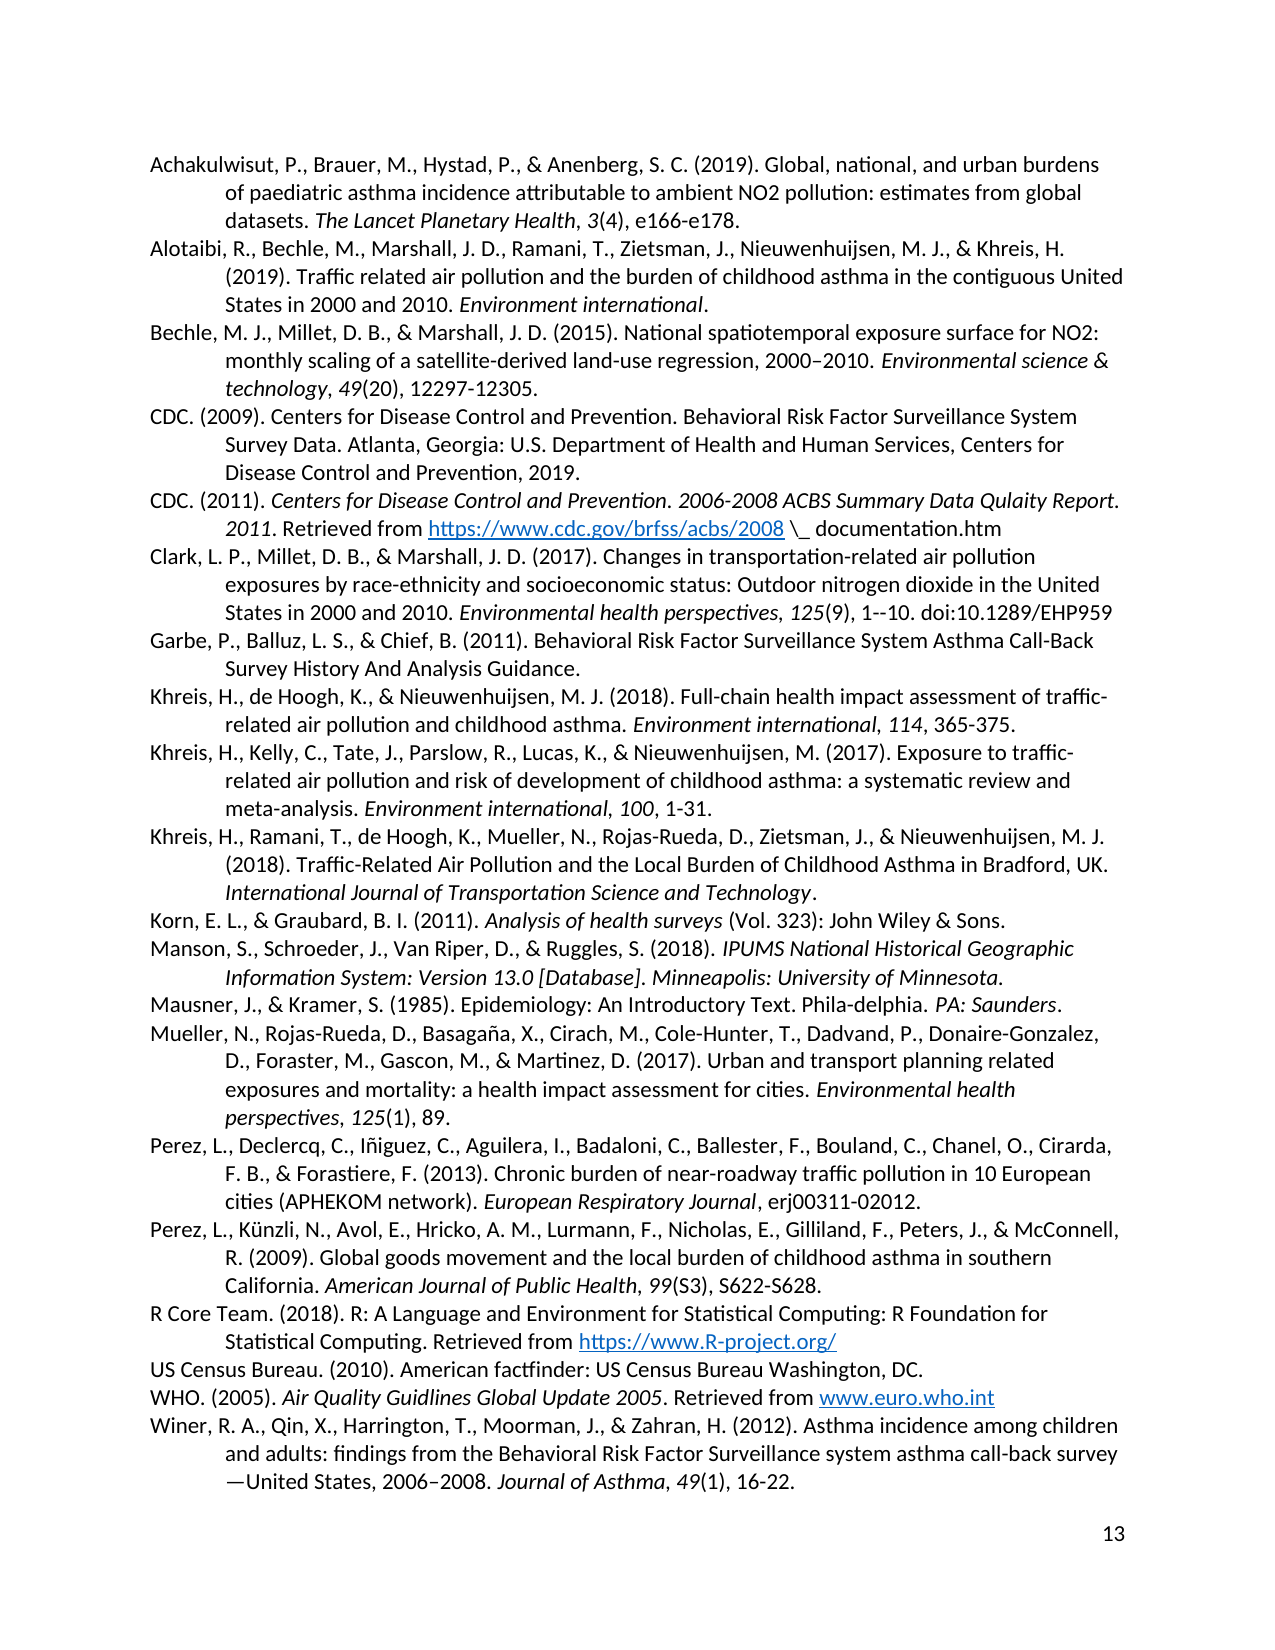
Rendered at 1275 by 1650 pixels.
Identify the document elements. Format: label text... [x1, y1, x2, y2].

text R Core Team. (2018). R: A Language and Environment for Statistical Computing: R Foundation for Statistical Computing. Retrieved from https://www.R-project.org/ [150, 1299, 1125, 1355]
text Mueller, N., Rojas-Rueda, D., Basagaña, X., Cirach, M., Cole-Hunter, T., Dadvand, P., Donaire-Gonzalez, D., Foraster, M., Gascon, M., & Martinez, D. (2017). Urban and transport planning related exposures and mortality: a health impact assessment for cities. Environmental health perspectives, 125(1), 89. [150, 1019, 1125, 1131]
text Bechle, M. J., Millet, D. B., & Marshall, J. D. (2015). National spatiotemporal exposure surface for NO2: monthly scaling of a satellite-derived land-use regression, 2000–2010. Environmental science & technology, 49(20), 12297-12305. [150, 318, 1125, 402]
text Perez, L., Künzli, N., Avol, E., Hricko, A. M., Lurmann, F., Nicholas, E., Gilliland, F., Peters, J., & McConnell, R. (2009). Global goods movement and the local burden of childhood asthma in southern California. American Journal of Public Health, 99(S3), S622-S628. [150, 1215, 1125, 1299]
text CDC. (2011). Centers for Disease Control and Prevention. 2006-2008 ACBS Summary Data Qulaity Report. 2011. Retrieved from https://www.cdc.gov/brfss/acbs/2008 \_ documentation.htm [150, 486, 1125, 542]
text CDC. (2009). Centers for Disease Control and Prevention. Behavioral Risk Factor Surveillance System Survey Data. Atlanta, Georgia: U.S. Department of Health and Human Services, Centers for Disease Control and Prevention, 2019. [150, 402, 1125, 486]
text Khreis, H., de Hoogh, K., & Nieuwenhuijsen, M. J. (2018). Full-chain health impact assessment of traffic-related air pollution and childhood asthma. Environment international, 114, 365-375. [150, 682, 1125, 738]
text Achakulwisut, P., Brauer, M., Hystad, P., & Anenberg, S. C. (2019). Global, national, and urban burdens of paediatric asthma incidence attributable to ambient NO2 pollution: estimates from global datasets. The Lancet Planetary Health, 3(4), e166-e178. [150, 150, 1125, 234]
text US Census Bureau. (2010). American factfinder: US Census Bureau Washington, DC. [150, 1355, 1125, 1383]
text WHO. (2005). Air Quality Guidlines Global Update 2005. Retrieved from www.euro.who.int [150, 1383, 1125, 1411]
text Korn, E. L., & Graubard, B. I. (2011). Analysis of health surveys (Vol. 323): John Wiley & Sons. [150, 907, 1125, 934]
text Perez, L., Declercq, C., Iñiguez, C., Aguilera, I., Badaloni, C., Ballester, F., Bouland, C., Chanel, O., Cirarda, F. B., & Forastiere, F. (2013). Chronic burden of near-roadway traffic pollution in 10 European cities (APHEKOM network). European Respiratory Journal, erj00311-02012. [150, 1131, 1125, 1215]
text Manson, S., Schroeder, J., Van Riper, D., & Ruggles, S. (2018). IPUMS National Historical Geographic Information System: Version 13.0 [Database]. Minneapolis: University of Minnesota. [150, 934, 1125, 991]
text Garbe, P., Balluz, L. S., & Chief, B. (2011). Behavioral Risk Factor Surveillance System Asthma Call-Back Survey History And Analysis Guidance. [150, 626, 1125, 682]
text Khreis, H., Kelly, C., Tate, J., Parslow, R., Lucas, K., & Nieuwenhuijsen, M. (2017). Exposure to traffic-related air pollution and risk of development of childhood asthma: a systematic review and meta-analysis. Environment international, 100, 1-31. [150, 738, 1125, 822]
text Alotaibi, R., Bechle, M., Marshall, J. D., Ramani, T., Zietsman, J., Nieuwenhuijsen, M. J., & Khreis, H. (2019). Traffic related air pollution and the burden of childhood asthma in the contiguous United States in 2000 and 2010. Environment international. [150, 234, 1125, 318]
text Winer, R. A., Qin, X., Harrington, T., Moorman, J., & Zahran, H. (2012). Asthma incidence among children and adults: findings from the Behavioral Risk Factor Surveillance system asthma call-back survey—United States, 2006–2008. Journal of Asthma, 49(1), 16-22. [150, 1411, 1125, 1495]
text Clark, L. P., Millet, D. B., & Marshall, J. D. (2017). Changes in transportation-related air pollution exposures by race-ethnicity and socioeconomic status: Outdoor nitrogen dioxide in the United States in 2000 and 2010. Environmental health perspectives, 125(9), 1--10. doi:10.1289/EHP959 [150, 542, 1125, 626]
text Mausner, J., & Kramer, S. (1985). Epidemiology: An Introductory Text. Phila-delphia. PA: Saunders. [150, 991, 1125, 1019]
text Khreis, H., Ramani, T., de Hoogh, K., Mueller, N., Rojas-Rueda, D., Zietsman, J., & Nieuwenhuijsen, M. J. (2018). Traffic-Related Air Pollution and the Local Burden of Childhood Asthma in Bradford, UK. International Journal of Transportation Science and Technology. [150, 822, 1125, 907]
